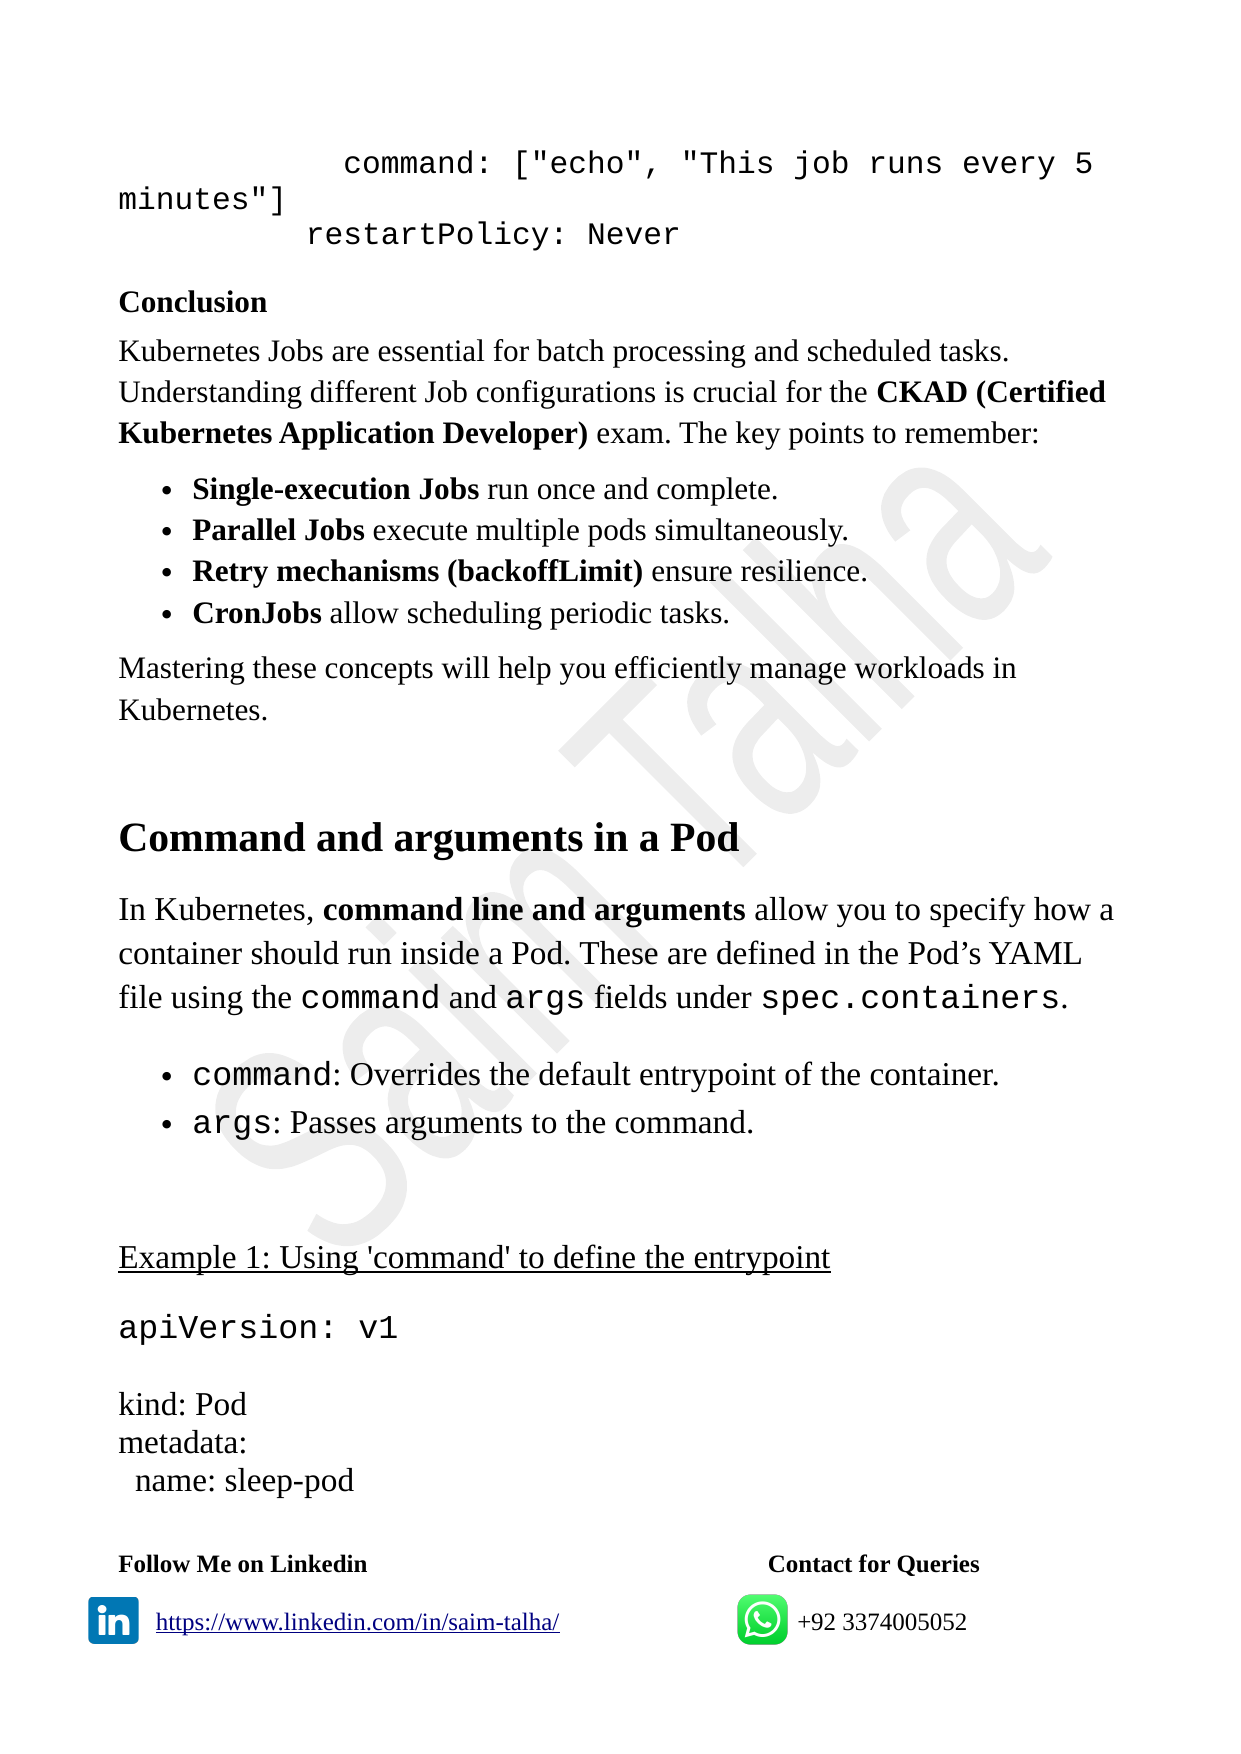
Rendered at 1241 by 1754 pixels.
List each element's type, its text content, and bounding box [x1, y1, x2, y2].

text Command and arguments in a Pod [118, 812, 1122, 860]
list args: Passes arguments to the command. [162, 1102, 1122, 1143]
list Parallel Jobs execute multiple pods simultaneously. [162, 511, 1122, 547]
text name: sleep-pod [118, 1461, 1122, 1499]
list command: Overrides the default entrypoint of the container. [162, 1054, 1122, 1096]
text metadata: [118, 1422, 1122, 1461]
subtitle Conclusion [118, 283, 1122, 319]
picture [99, 1606, 106, 1612]
list CronJobs allow scheduling periodic tasks. [162, 594, 1122, 630]
text Example 1: Using 'command' to define the entrypoint [118, 1237, 1122, 1276]
picture [735, 1592, 790, 1647]
text In Kubernetes, command line and arguments allow you to specify how a container should run inside a Pod. These are defined in the Pod’s YAML file using the command and args fields under spec.containers. [118, 889, 1122, 1019]
text apiVersion: v1 [118, 1311, 1122, 1349]
picture [109, 1615, 129, 1634]
text restartPolicy: Never [118, 218, 1122, 254]
text command: ["echo", "This job runs every 5 minutes"] [118, 148, 1122, 218]
list Single-execution Jobs run once and complete. [162, 470, 1122, 506]
text Kubernetes Jobs are essential for batch processing and scheduled tasks. Understanding different Job configurations is crucial for the CKAD (Certified Kubernetes Application Developer) exam. The key points to remember: [118, 332, 1122, 450]
text Mastering these concepts will help you efficiently manage workloads in Kubernetes. [118, 650, 1122, 727]
picture [99, 1616, 105, 1634]
text kind: Pod [118, 1384, 1122, 1422]
list Retry mechanisms (backoffLimit) ensure resilience. [162, 553, 1122, 588]
